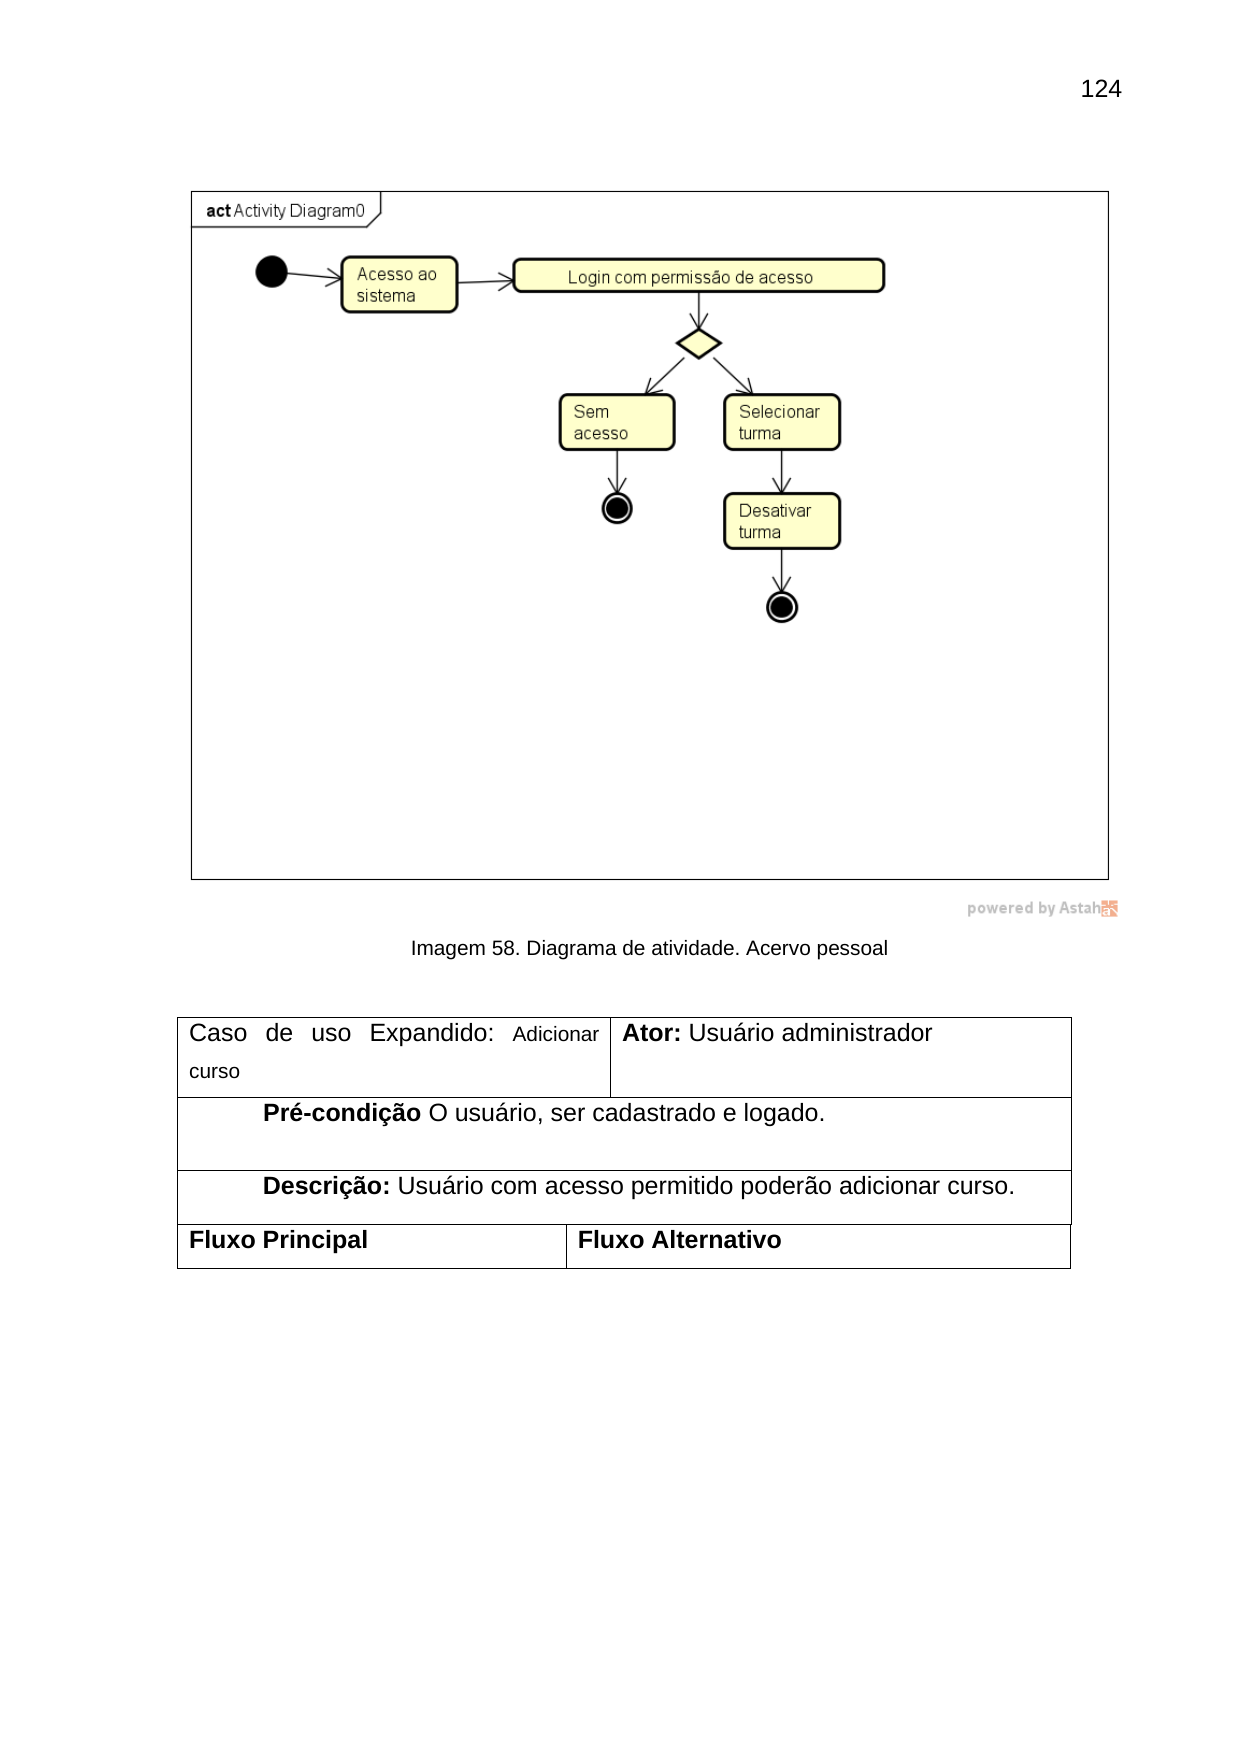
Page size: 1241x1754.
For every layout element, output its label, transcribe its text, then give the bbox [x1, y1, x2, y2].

table_cell Fluxo Alternativo [567, 1225, 1070, 1268]
text Imagem 58. Diagrama de atividade. Acervo pessoal [177, 936, 1122, 959]
table_cell Descrição: Usuário com acesso permitido poderão adicionar curso. [178, 1171, 1071, 1224]
table_cell Pré-condição O usuário, ser cadastrado e logado. [178, 1098, 1071, 1170]
table_cell Fluxo Principal [178, 1225, 566, 1268]
picture [177, 177, 1123, 922]
table_header Ator: Usuário administrador [611, 1018, 1071, 1097]
table_header Caso de uso Expandido: Adicionar curso [178, 1018, 610, 1097]
